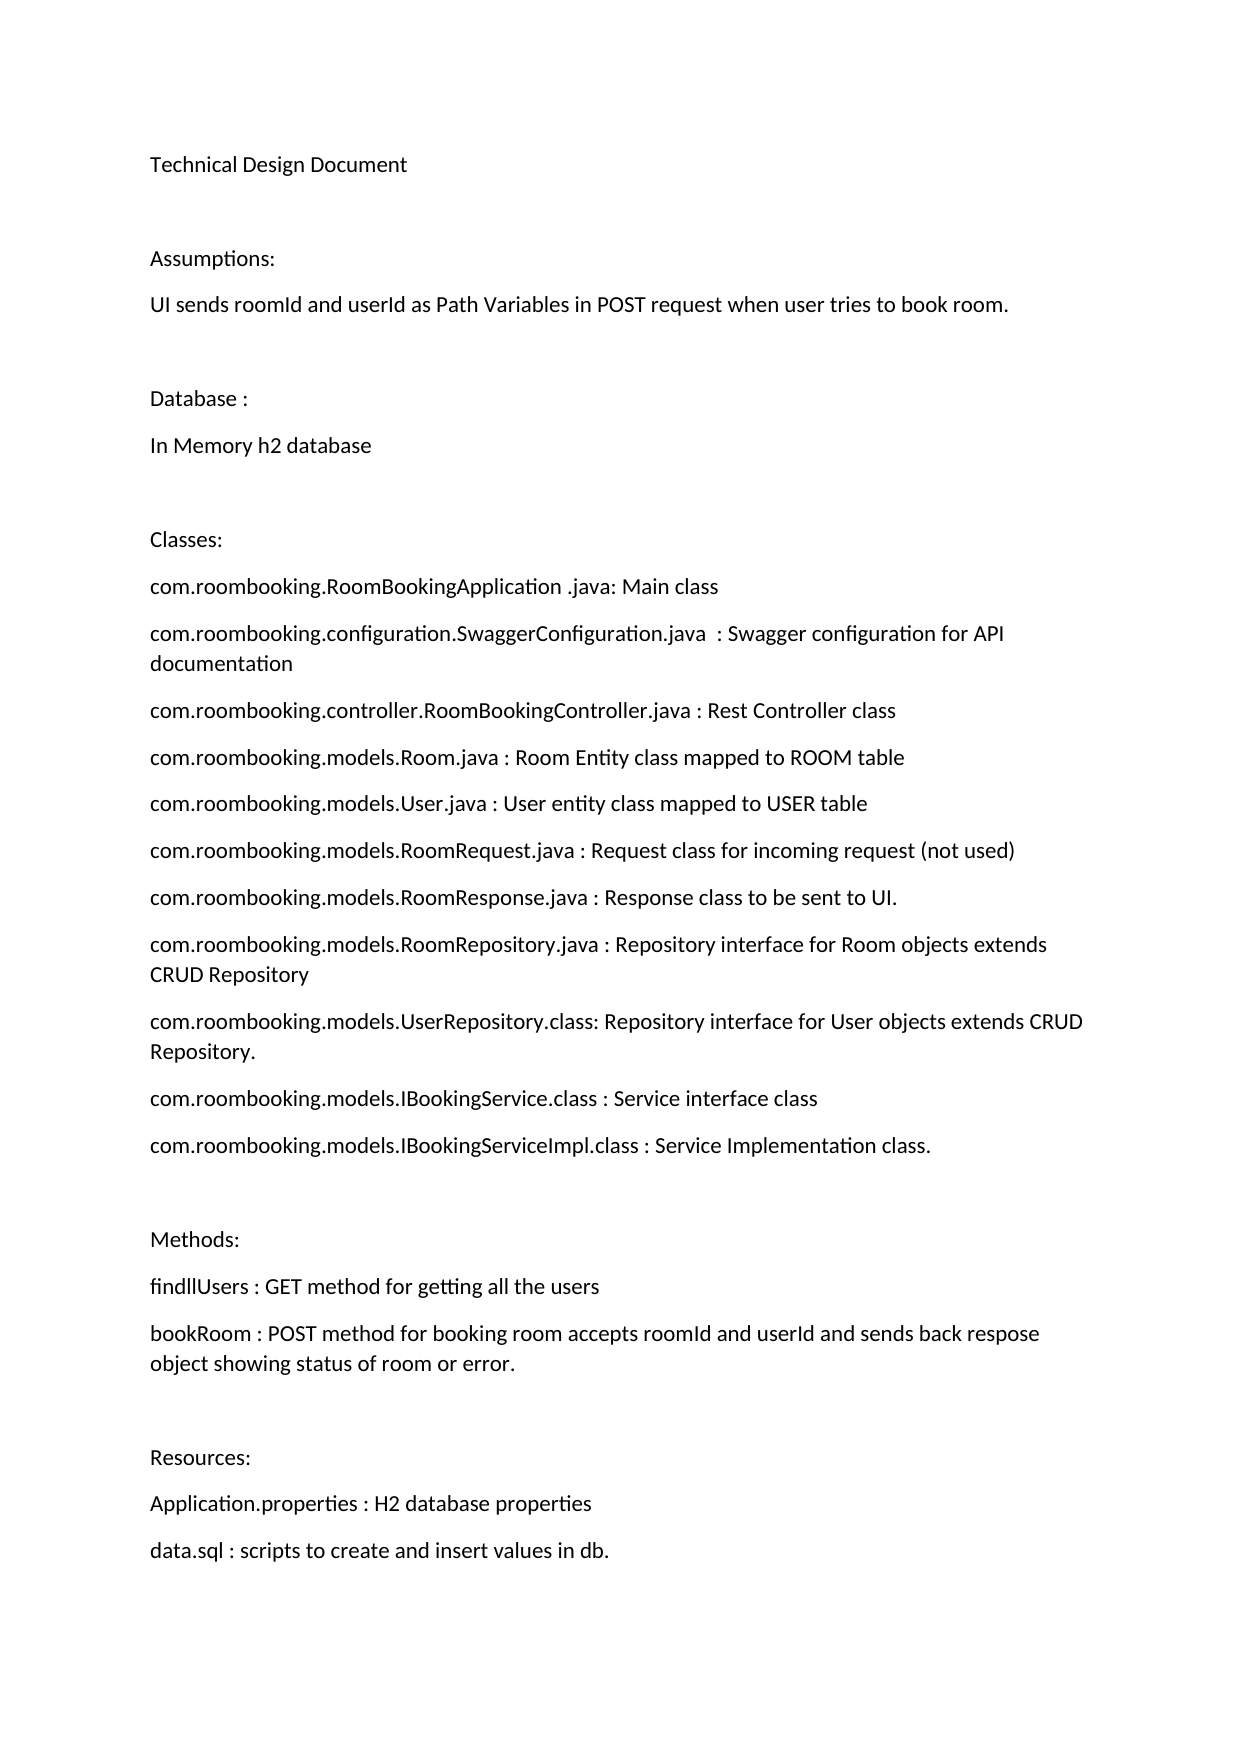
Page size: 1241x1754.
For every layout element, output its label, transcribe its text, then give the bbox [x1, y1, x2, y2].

text bookRoom : POST method for booking room accepts roomId and userId and sends back respose object showing status of room or error. [150, 1319, 1090, 1377]
text com.roombooking.controller.RoomBookingController.java : Rest Controller class [150, 696, 1090, 724]
text Resources: [150, 1443, 1090, 1471]
text Assumptions: [150, 244, 1090, 272]
text com.roombooking.models.User.java : User entity class mapped to USER table [150, 789, 1090, 818]
text Application.properties : H2 database properties [150, 1489, 1090, 1518]
text UI sends roomId and userId as Path Variables in POST request when user tries to book room. [150, 291, 1090, 319]
text Methods: [150, 1225, 1090, 1253]
text data.sql : scripts to create and insert values in db. [150, 1536, 1090, 1564]
text com.roombooking.models.Room.java : Room Entity class mapped to ROOM table [150, 743, 1090, 771]
text findllUsers : GET method for getting all the users [150, 1272, 1090, 1300]
text Technical Design Document [150, 150, 1090, 178]
text com.roombooking.RoomBookingApplication .java: Main class [150, 572, 1090, 600]
text com.roombooking.configuration.SwaggerConfiguration.java : Swagger configuration for API documentation [150, 619, 1090, 677]
text com.roombooking.models.RoomResponse.java : Response class to be sent to UI. [150, 883, 1090, 911]
text com.roombooking.models.IBookingService.class : Service interface class [150, 1084, 1090, 1112]
text com.roombooking.models.UserRepository.class: Repository interface for User objects extends CRUD Repository. [150, 1007, 1090, 1066]
text com.roombooking.models.RoomRepository.java : Repository interface for Room objects extends CRUD Repository [150, 930, 1090, 988]
text Database : [150, 384, 1090, 412]
text com.roombooking.models.RoomRequest.java : Request class for incoming request (not used) [150, 836, 1090, 864]
text com.roombooking.models.IBookingServiceImpl.class : Service Implementation class. [150, 1131, 1090, 1159]
text Classes: [150, 525, 1090, 553]
text In Memory h2 database [150, 431, 1090, 459]
